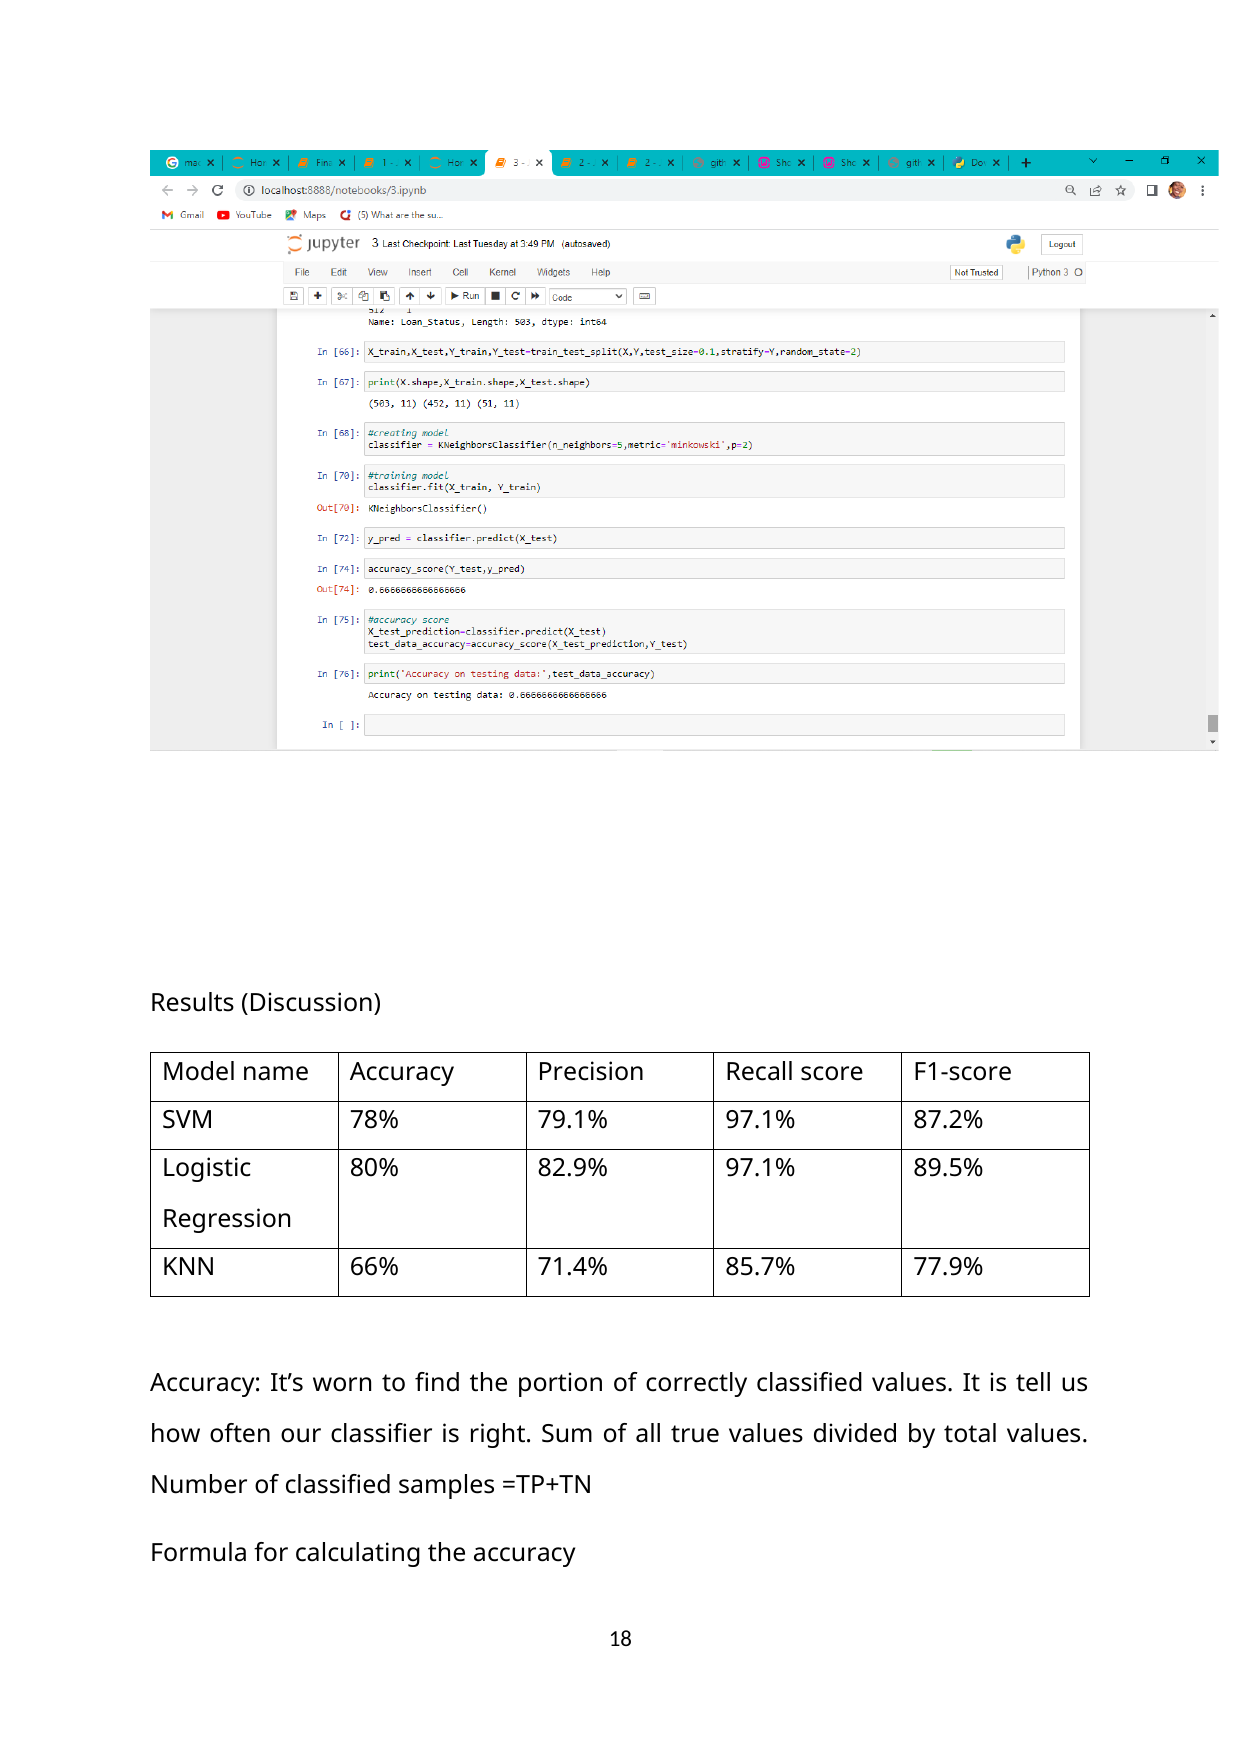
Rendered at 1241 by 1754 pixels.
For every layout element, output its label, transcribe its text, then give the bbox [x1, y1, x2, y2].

table_cell 87.2% [902, 1102, 1089, 1149]
text Formula for calculating the accuracy [150, 1535, 1090, 1569]
text Accuracy: It’s worn to find the portion of correctly classified values. It is tell us how often our classifier is right. Sum of all true values divided by total values. Number of classified samples =TP+TN [150, 1365, 1090, 1501]
table_header F1-score [902, 1053, 1089, 1101]
picture [150, 150, 1219, 751]
table_cell Logistic Regression [151, 1150, 338, 1248]
table_cell 78% [339, 1102, 526, 1149]
table_cell 80% [339, 1150, 526, 1248]
table_header Model name [151, 1053, 338, 1101]
table_cell 97.1% [714, 1150, 901, 1248]
table_cell SVM [151, 1102, 338, 1149]
table_cell 79.1% [527, 1102, 713, 1149]
table_header Recall score [714, 1053, 901, 1101]
table_header Accuracy [339, 1053, 526, 1101]
table_cell KNN [151, 1249, 338, 1296]
table_cell 71.4% [527, 1249, 713, 1296]
table_cell 77.9% [902, 1249, 1089, 1296]
table_cell 85.7% [714, 1249, 901, 1296]
table_cell 89.5% [902, 1150, 1089, 1248]
table_cell 97.1% [714, 1102, 901, 1149]
table_cell 82.9% [527, 1150, 713, 1248]
text Results (Discussion) [150, 984, 1090, 1019]
table_header Precision [527, 1053, 713, 1101]
table_cell 66% [339, 1249, 526, 1296]
